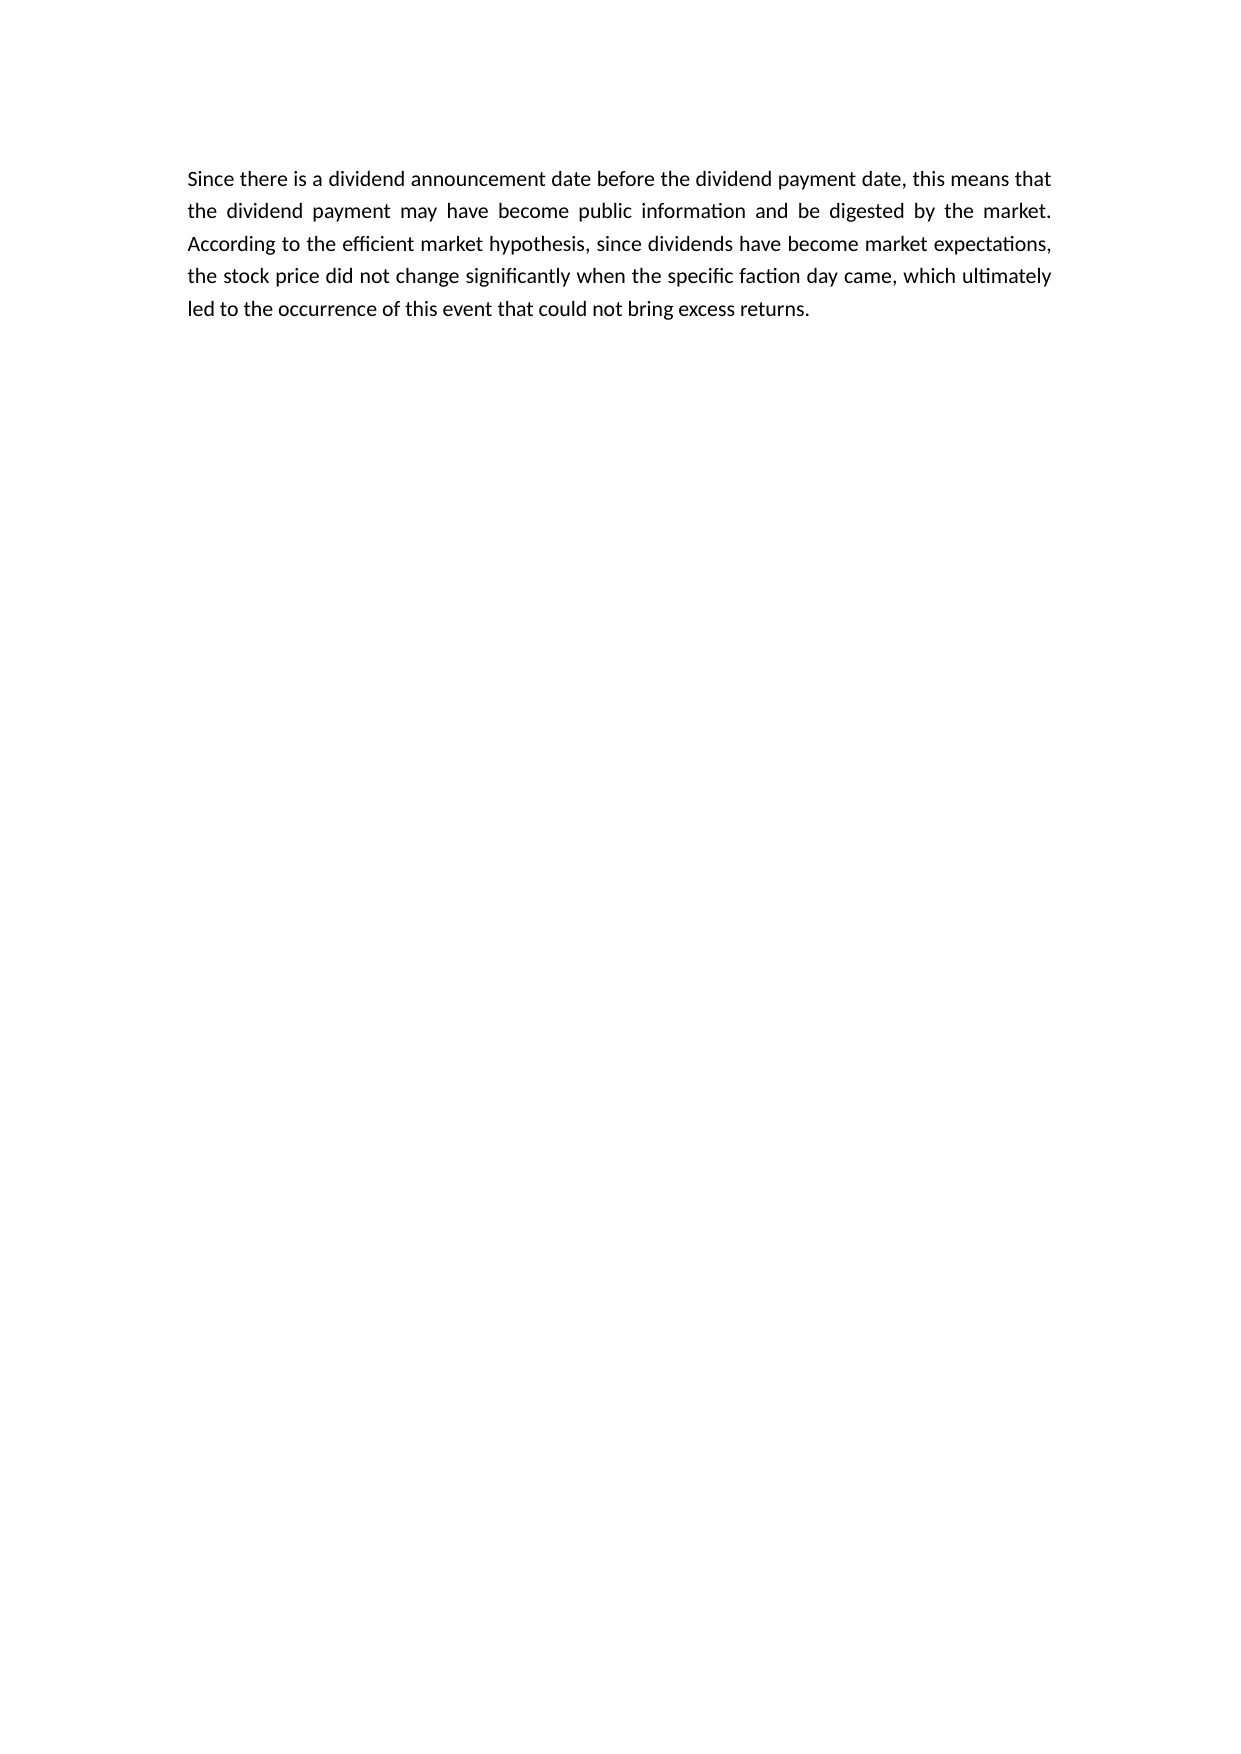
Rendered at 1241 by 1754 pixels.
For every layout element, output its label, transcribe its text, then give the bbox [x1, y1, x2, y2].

list Since there is a dividend announcement date before the dividend payment date, this means that the dividend payment may have become public information and be digested by the market. According to the efficient market hypothesis, since dividends have become market expectations, the stock price did not change significantly when the specific faction day came, which ultimately led to the occurrence of this event that could not bring excess returns. [187, 162, 1053, 324]
